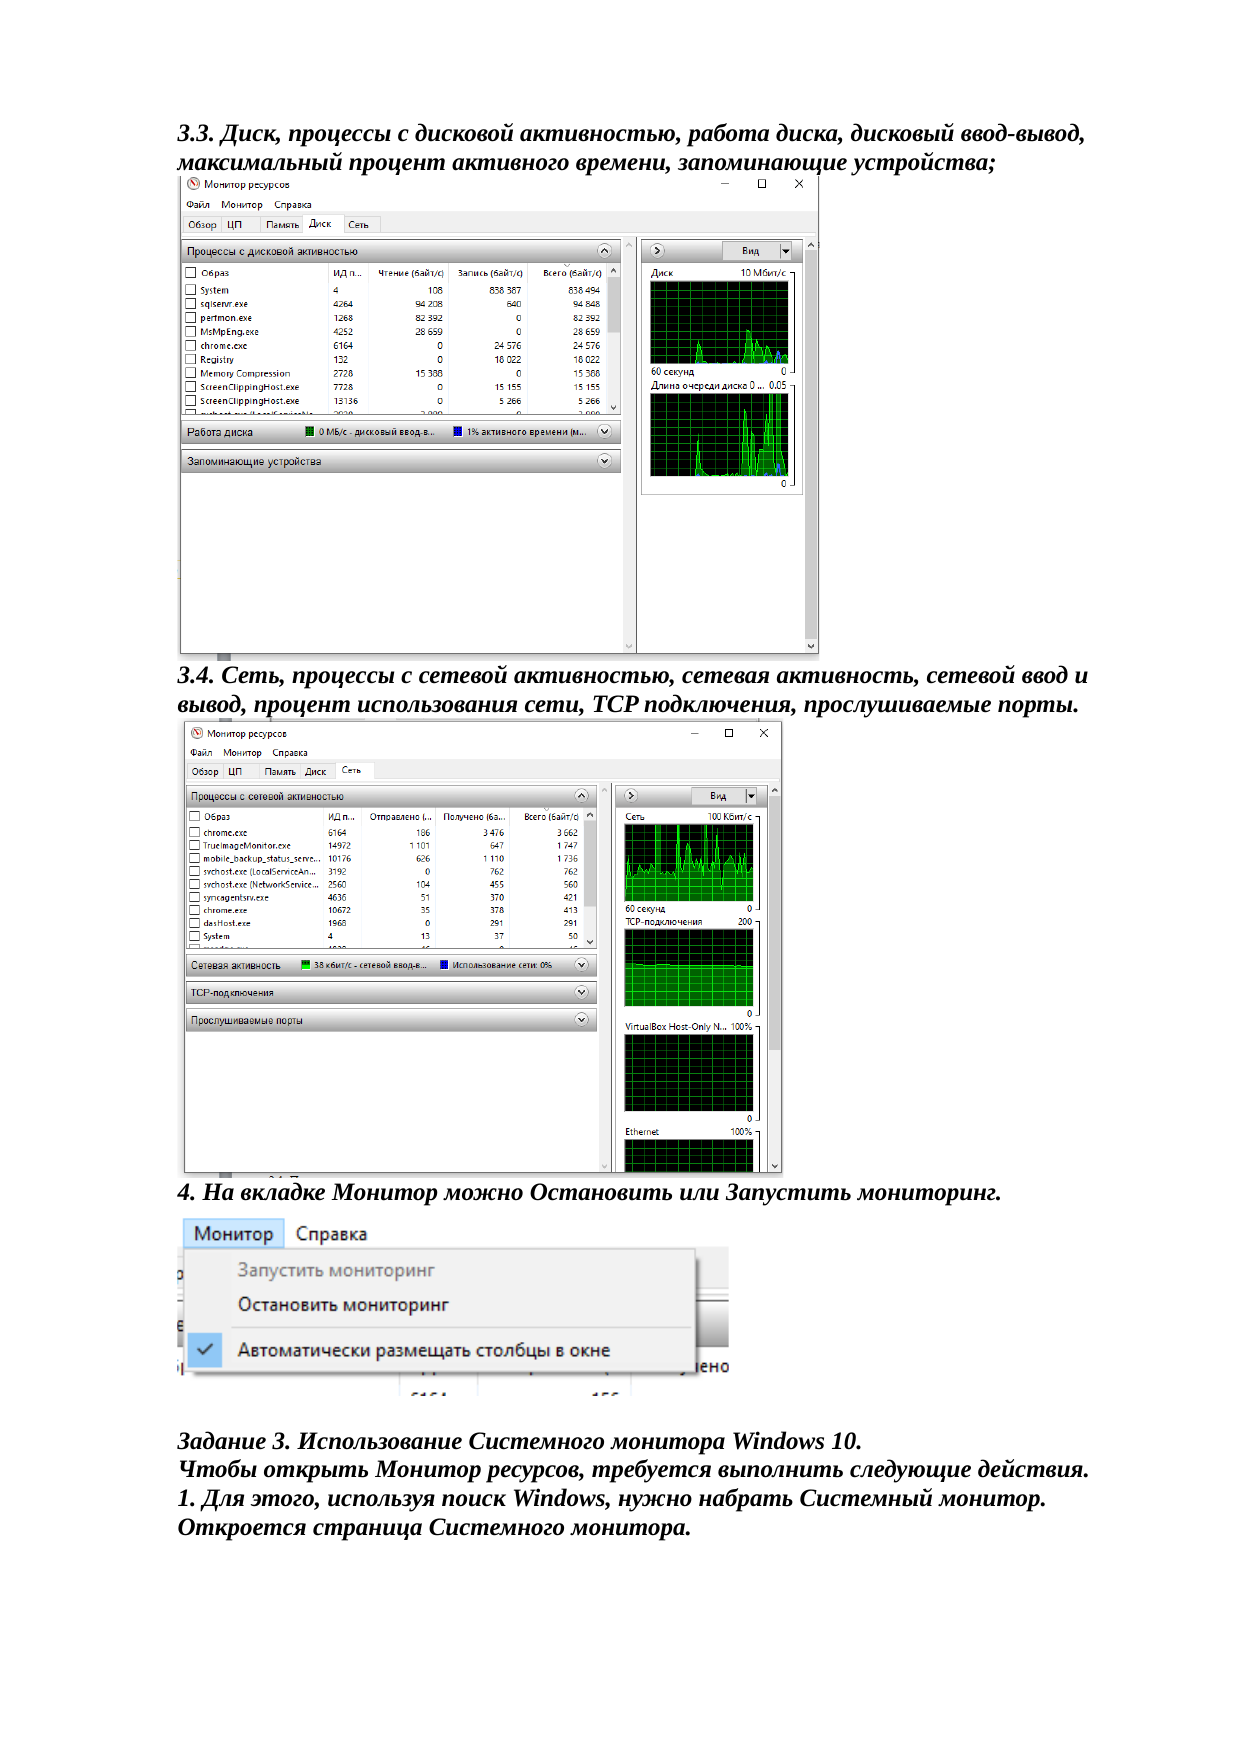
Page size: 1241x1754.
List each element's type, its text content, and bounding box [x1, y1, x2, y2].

text Чтобы открыть Монитор ресурсов, требуется выполнить следующие действия. [177, 1454, 1152, 1483]
picture [177, 718, 784, 1178]
text 1. Для этого, используя поиск Windows, нужно набрать Системный монитор. Откроется страница Системного монитора. [177, 1483, 1152, 1541]
picture [177, 1206, 729, 1396]
text Задание 3. Использование Системного монитора Windows 10. [177, 1426, 1152, 1454]
picture [177, 176, 820, 661]
